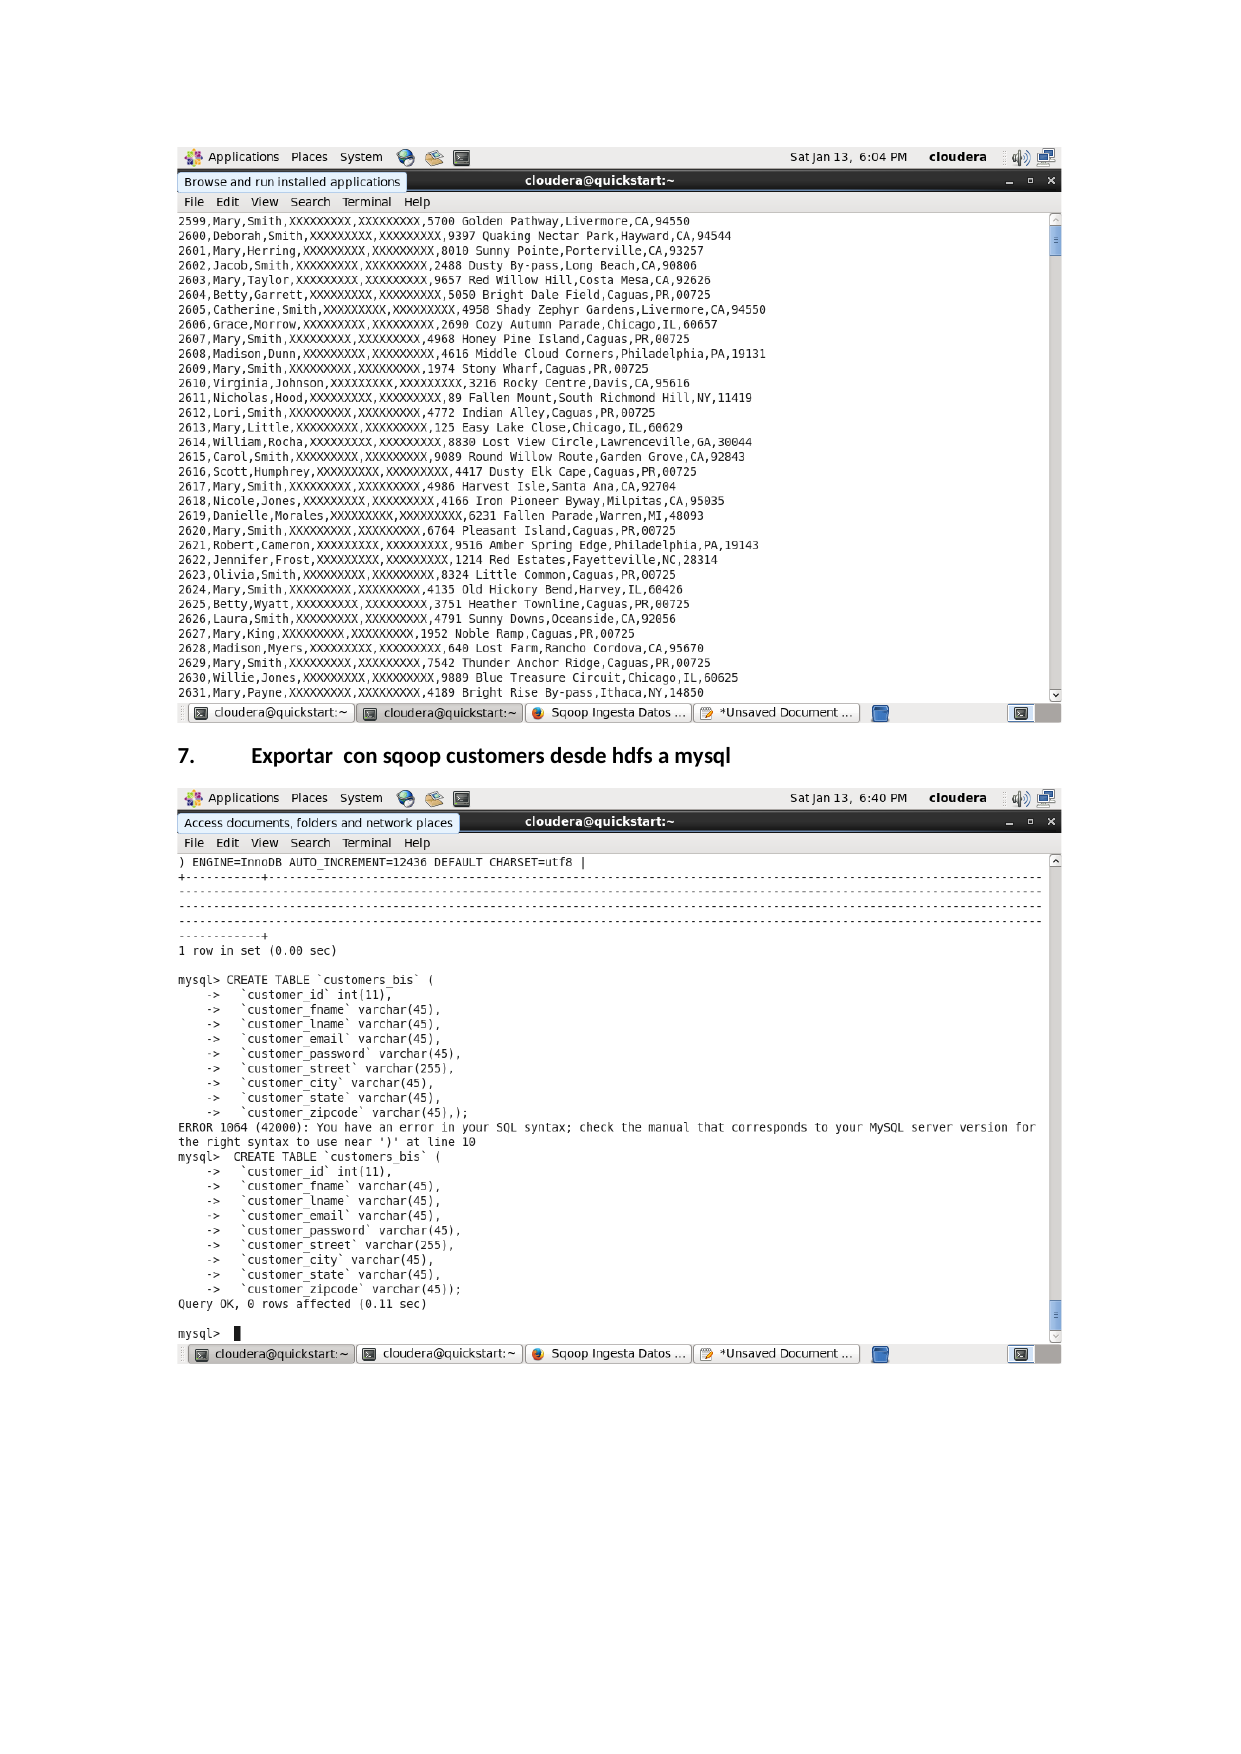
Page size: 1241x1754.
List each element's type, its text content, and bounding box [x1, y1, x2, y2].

picture [177, 788, 1062, 1364]
picture [177, 147, 1062, 723]
text 7. Exportar con sqoop customers desde hdfs a mysql [177, 741, 1063, 769]
